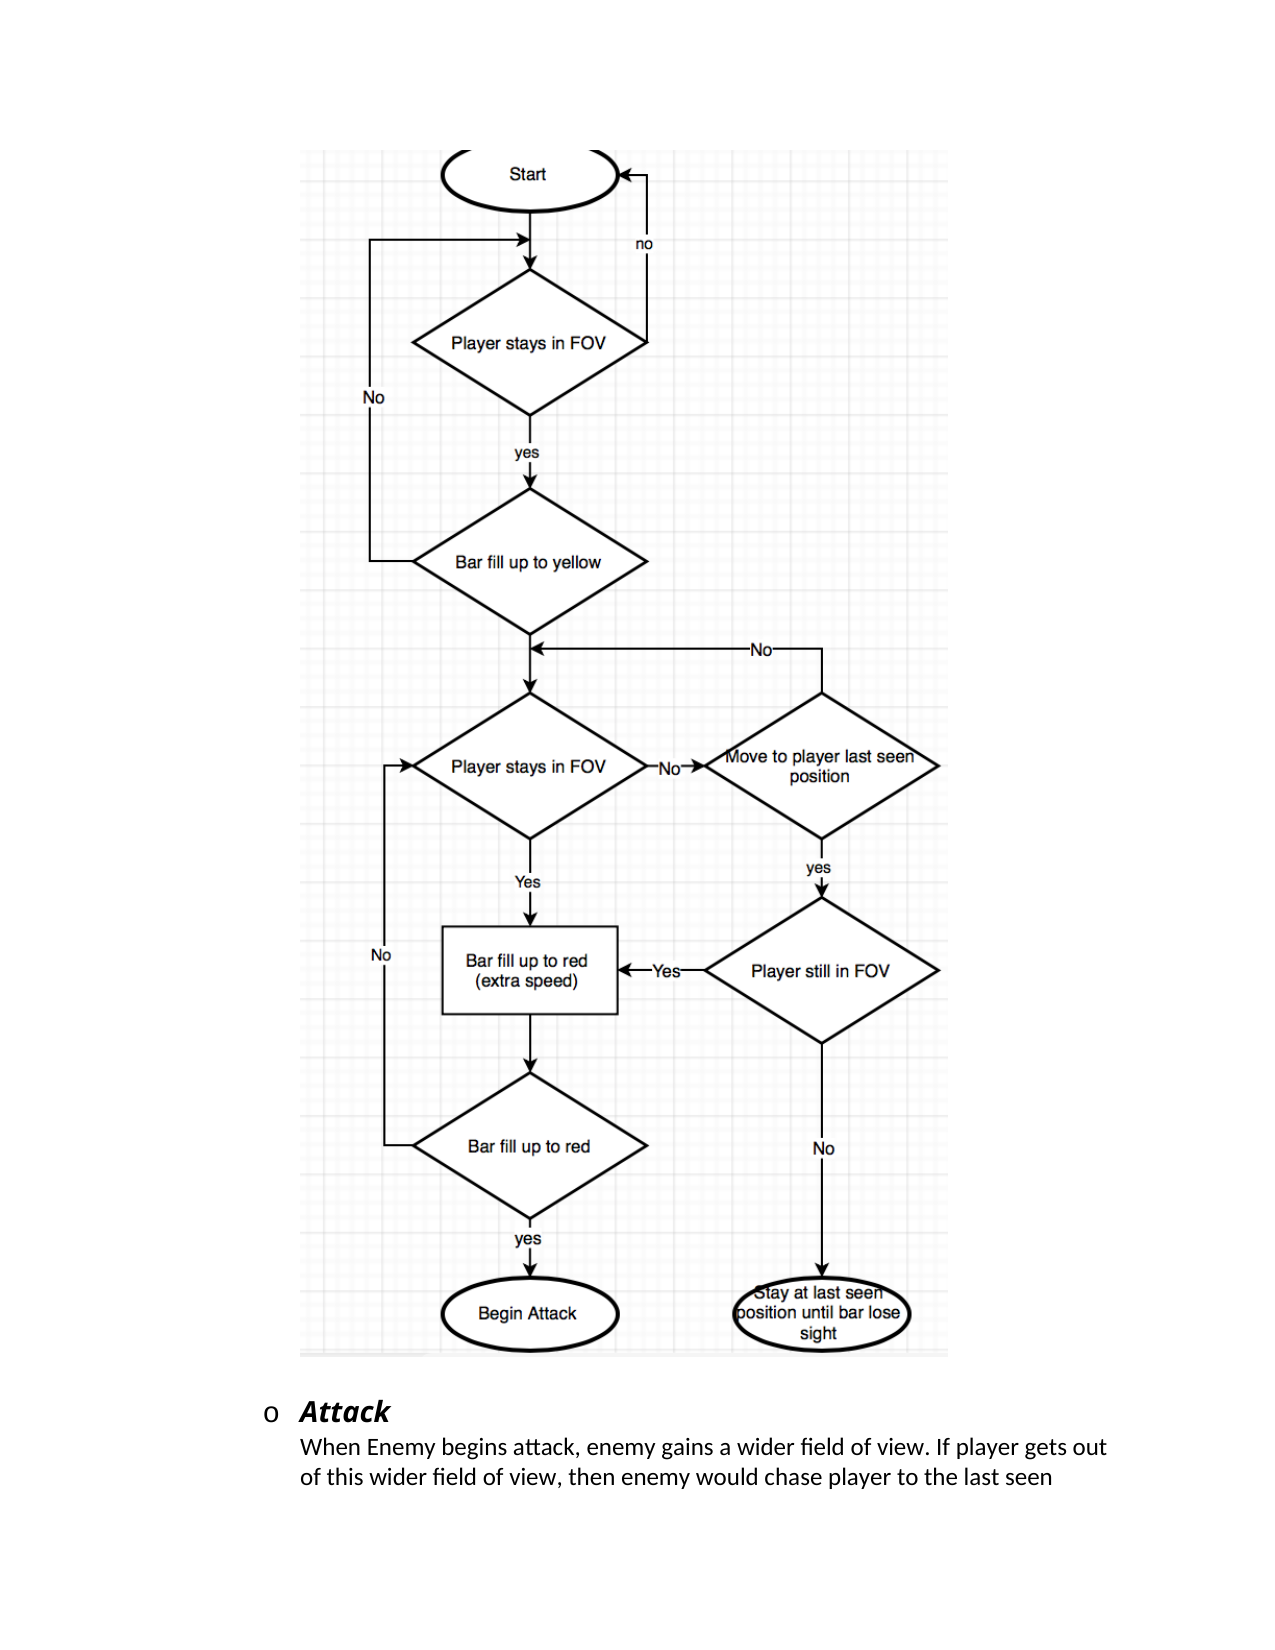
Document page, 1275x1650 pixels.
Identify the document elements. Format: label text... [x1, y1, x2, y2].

subtitle Attack [262, 1391, 1125, 1431]
picture [300, 150, 948, 1357]
